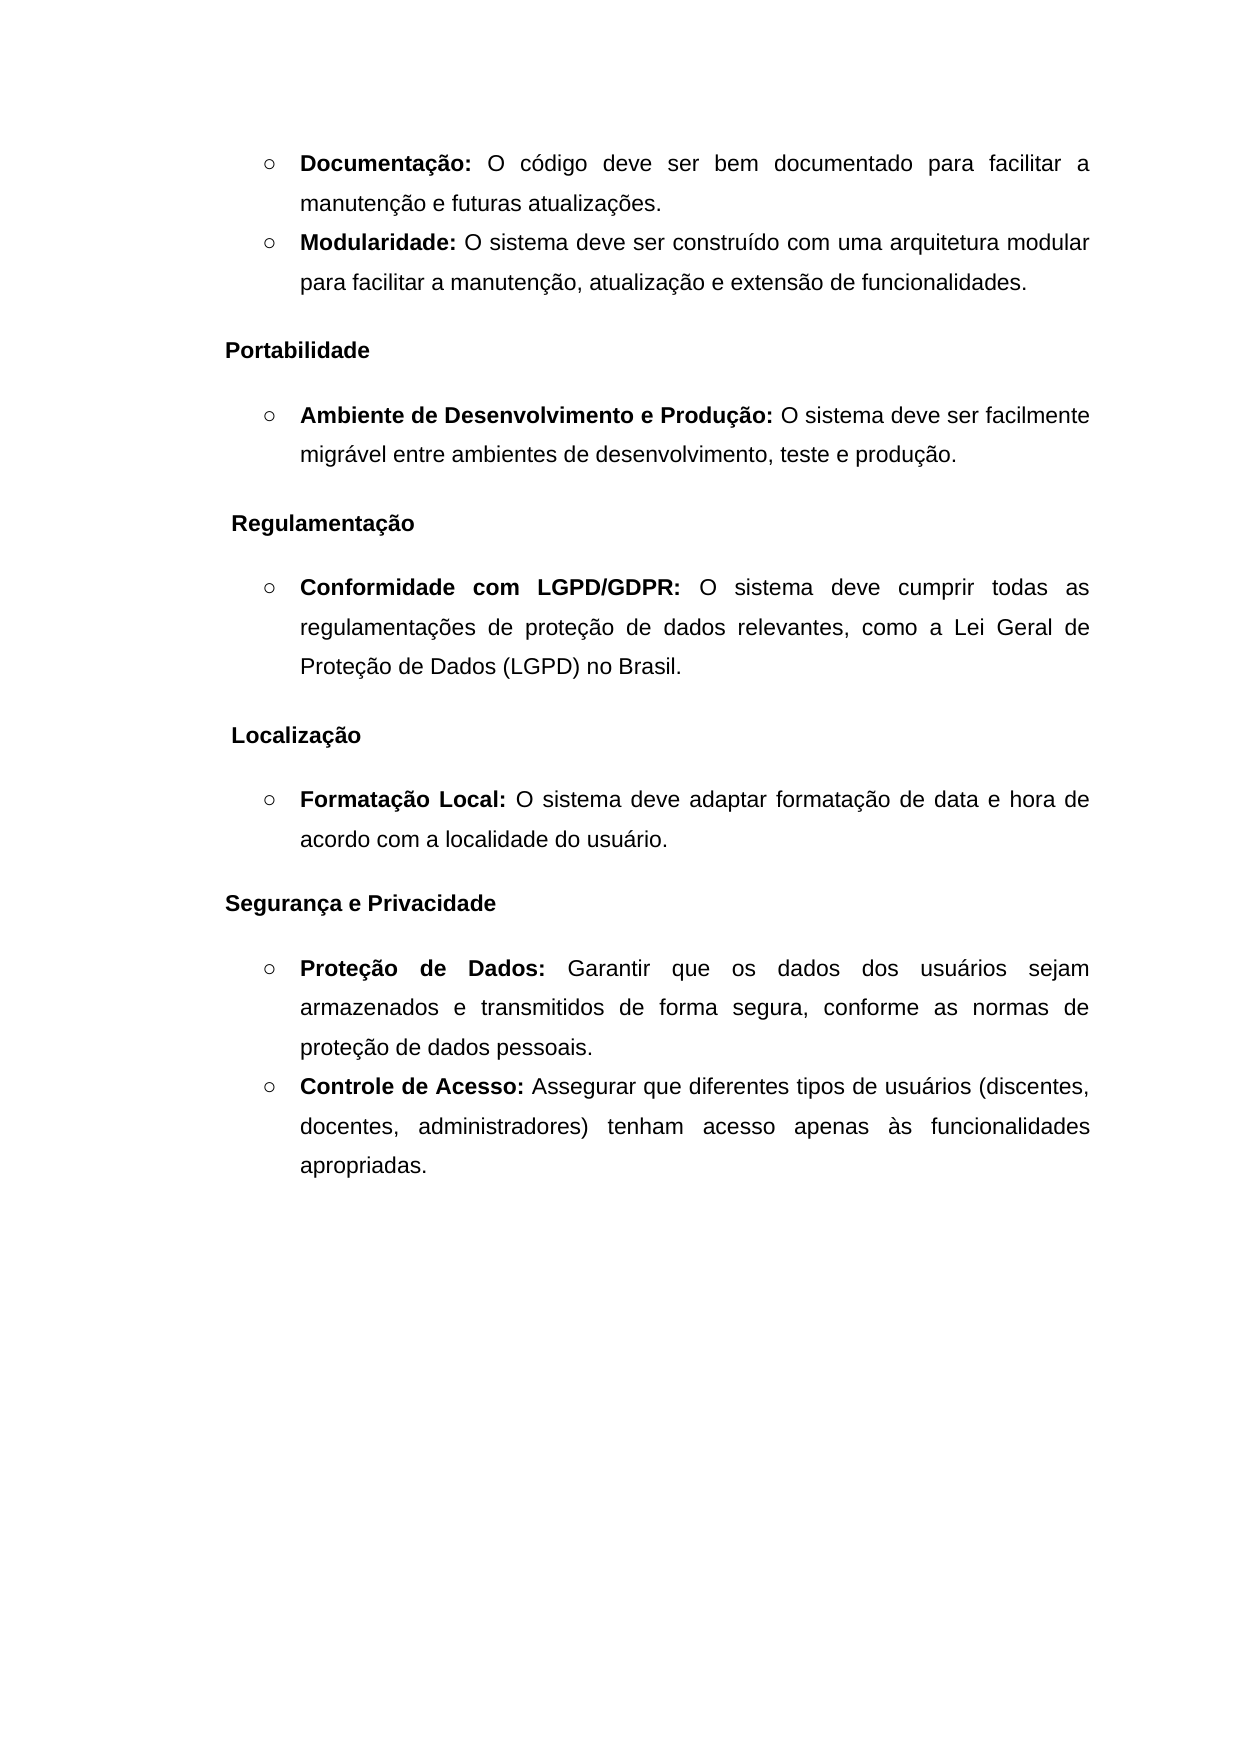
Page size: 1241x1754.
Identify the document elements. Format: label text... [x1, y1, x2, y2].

subtitle Localização [225, 722, 1090, 748]
subtitle Portabilidade [225, 337, 1090, 363]
list Modularidade: O sistema deve ser construído com uma arquitetura modular para facilitar a manutenção, atualização e extensão de funcionalidades. [262, 229, 1090, 295]
list Controle de Acesso: Assegurar que diferentes tipos de usuários (discentes, docentes, administradores) tenham acesso apenas às funcionalidades apropriadas. [262, 1073, 1090, 1178]
list Proteção de Dados: Garantir que os dados dos usuários sejam armazenados e transmitidos de forma segura, conforme as normas de proteção de dados pessoais. [262, 955, 1090, 1060]
list Conformidade com LGPD/GDPR: O sistema deve cumprir todas as regulamentações de proteção de dados relevantes, como a Lei Geral de Proteção de Dados (LGPD) no Brasil. [262, 574, 1090, 679]
list Formatação Local: O sistema deve adaptar formatação de data e hora de acordo com a localidade do usuário. [262, 786, 1090, 852]
list Ambiente de Desenvolvimento e Produção: O sistema deve ser facilmente migrável entre ambientes de desenvolvimento, teste e produção. [262, 402, 1090, 467]
text Segurança e Privacidade [225, 890, 1090, 917]
list Documentação: O código deve ser bem documentado para facilitar a manutenção e futuras atualizações. [262, 150, 1090, 216]
subtitle Regulamentação [225, 510, 1090, 536]
